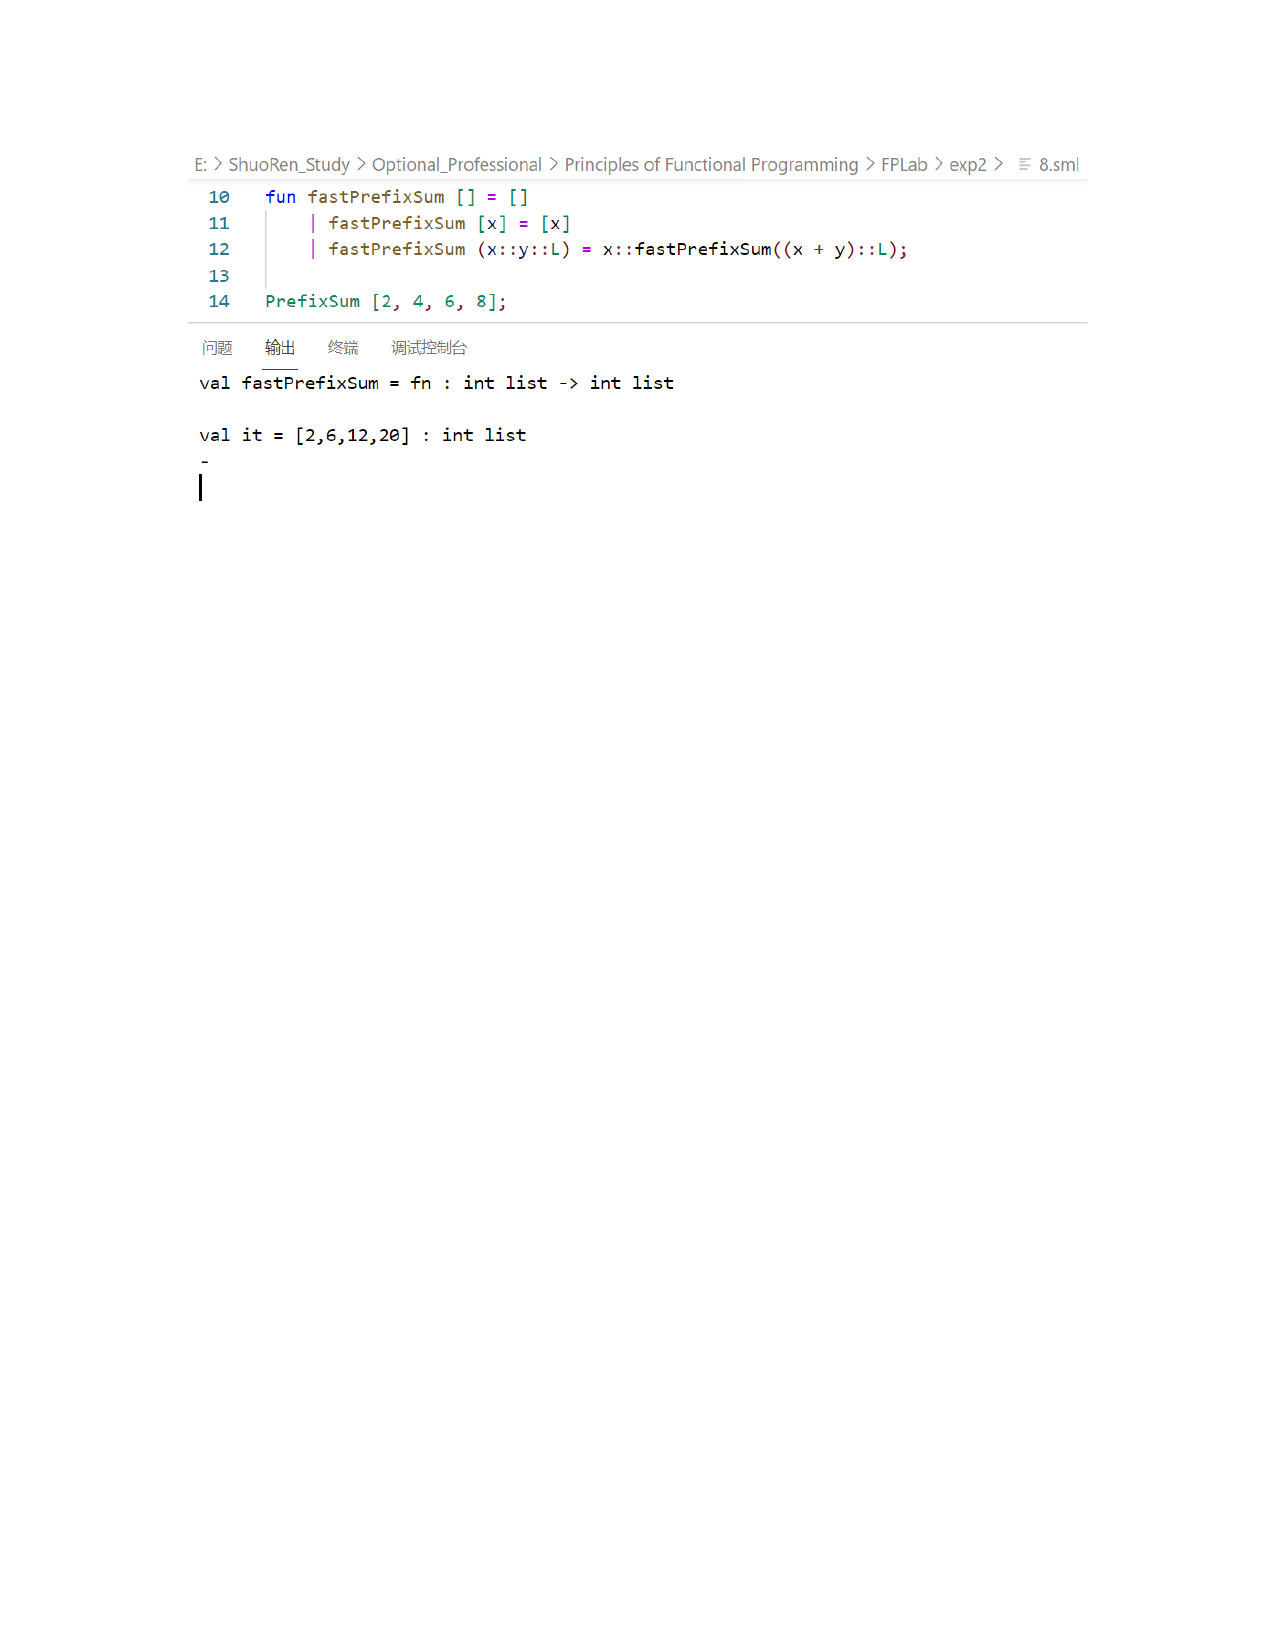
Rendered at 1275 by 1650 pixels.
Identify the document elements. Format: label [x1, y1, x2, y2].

picture [187, 150, 1088, 505]
